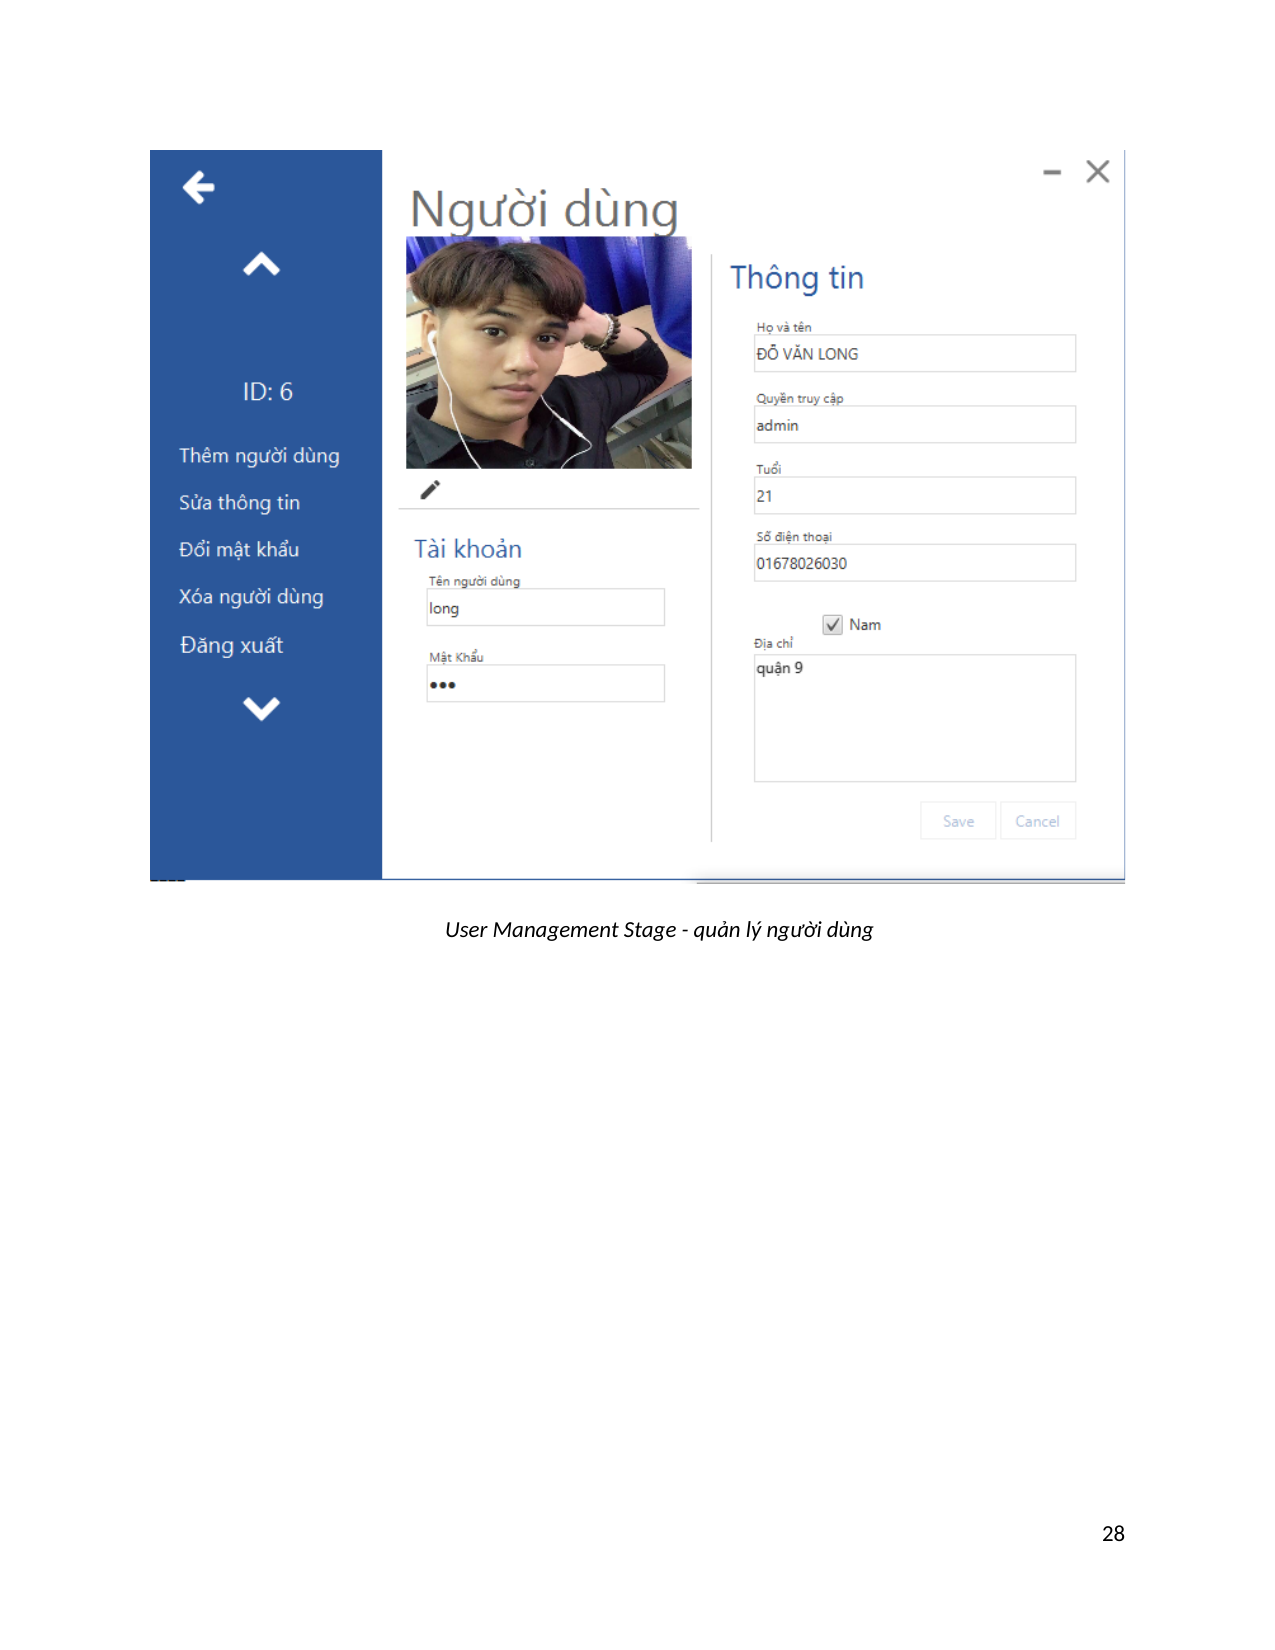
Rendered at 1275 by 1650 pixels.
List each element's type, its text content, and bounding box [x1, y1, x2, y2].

list User Management Stage - quản lý người dùng [194, 915, 1125, 943]
picture [150, 150, 1125, 884]
